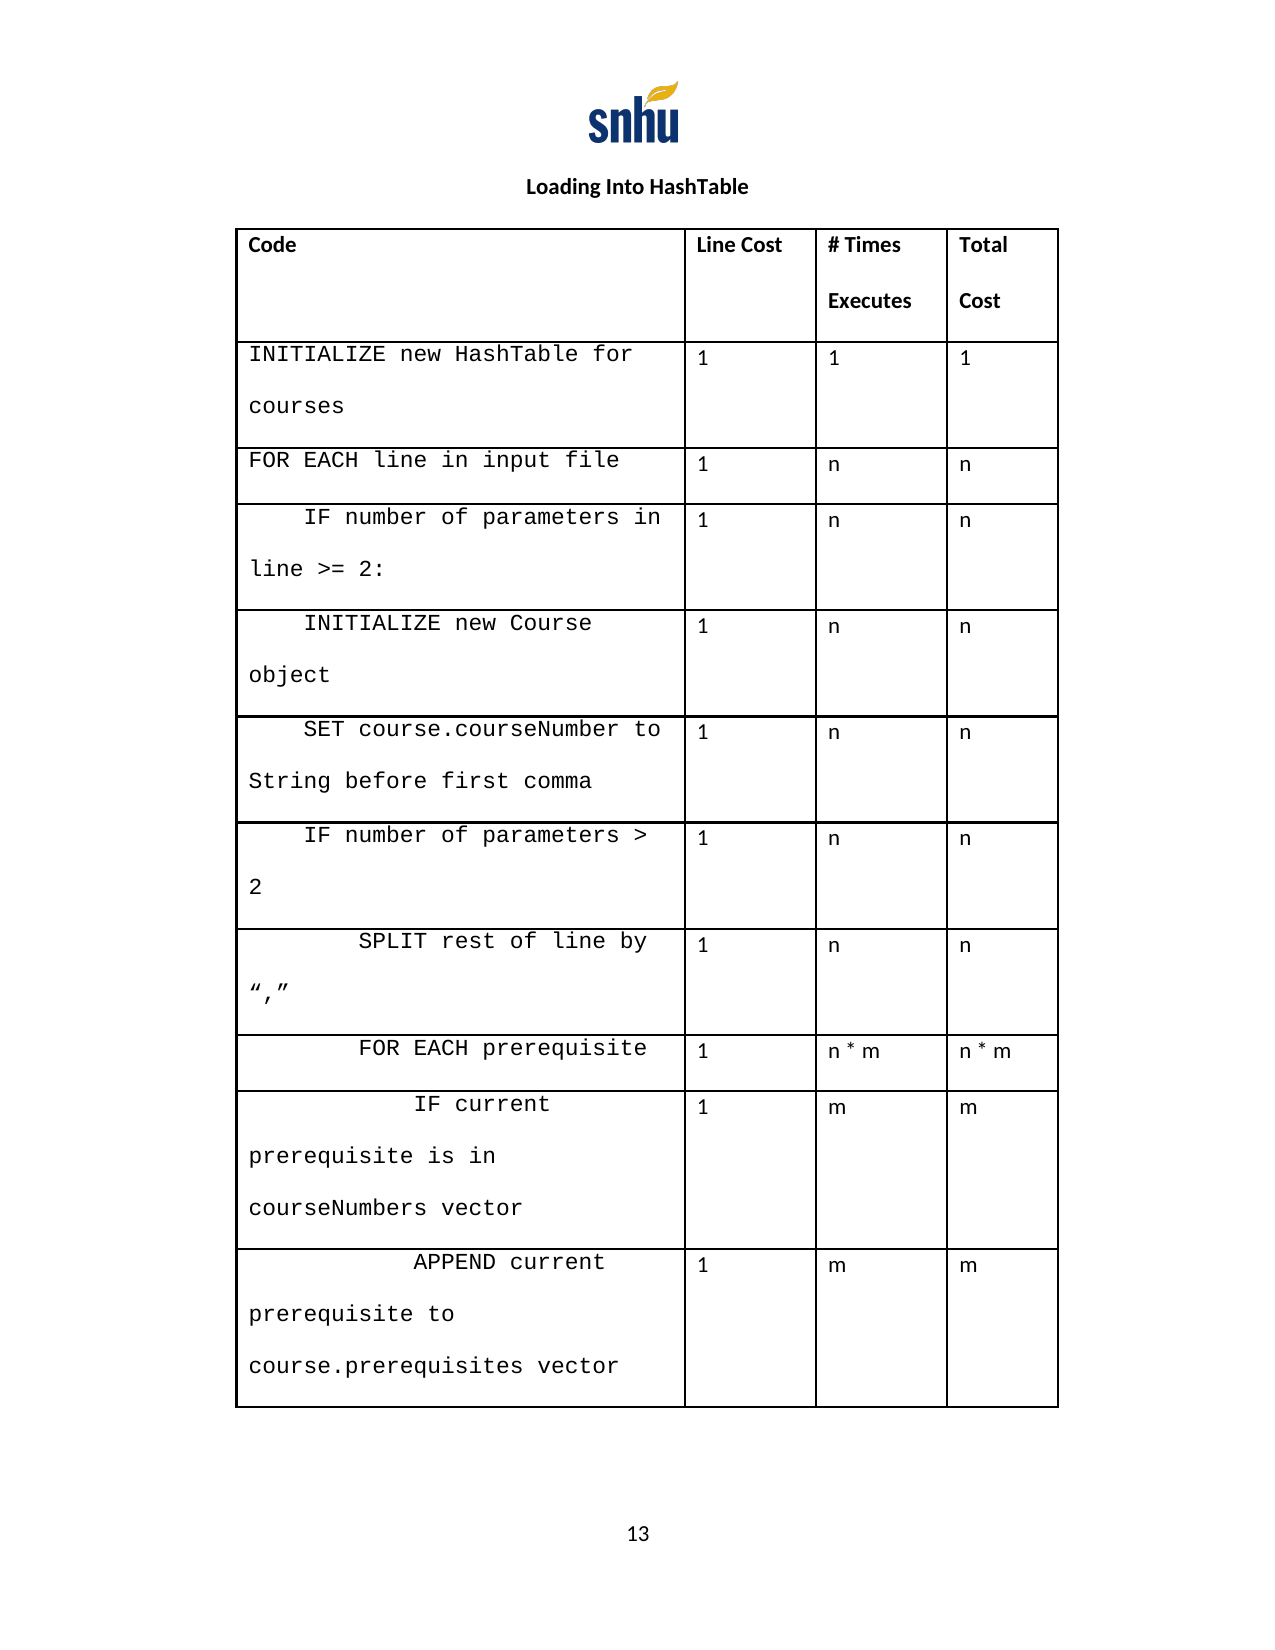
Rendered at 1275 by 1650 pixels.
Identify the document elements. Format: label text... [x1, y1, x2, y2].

table_cell IF number of parameters in line >= 2: [238, 505, 684, 609]
table_cell n [948, 505, 1057, 609]
table_cell n [948, 449, 1057, 503]
table_cell n [948, 930, 1057, 1034]
table_cell 1 [686, 1036, 815, 1090]
table_cell SPLIT rest of line by “,” [238, 930, 684, 1034]
table_cell m [948, 1250, 1057, 1406]
table_cell 1 [686, 505, 815, 609]
table_cell n * m [948, 1036, 1057, 1090]
table_cell n [817, 505, 946, 609]
table_cell n [948, 824, 1057, 928]
table_header Total Cost [948, 230, 1057, 341]
table_header Line Cost [686, 230, 815, 341]
table_header # Times Executes [817, 230, 946, 341]
table_cell n [817, 449, 946, 503]
table_cell 1 [817, 343, 946, 447]
table_cell 1 [686, 449, 815, 503]
table_cell m [817, 1250, 946, 1406]
table_cell 1 [686, 1250, 815, 1406]
table_cell INITIALIZE new HashTable for courses [238, 343, 684, 447]
table_cell n [817, 611, 946, 715]
table_cell 1 [686, 1092, 815, 1248]
table_cell m [817, 1092, 946, 1248]
picture [568, 75, 707, 152]
table_cell INITIALIZE new Course object [238, 611, 684, 715]
table_cell n [817, 718, 946, 821]
table_cell n [817, 930, 946, 1034]
table_cell n [817, 824, 946, 928]
table_cell SET course.courseNumber to String before first comma [238, 718, 684, 821]
table_cell APPEND current prerequisite to course.prerequisites vector [238, 1250, 684, 1406]
table_cell n [948, 718, 1057, 821]
table_cell 1 [948, 343, 1057, 447]
table_cell 1 [686, 930, 815, 1034]
table_cell m [948, 1092, 1057, 1248]
table_cell n * m [817, 1036, 946, 1090]
table_cell n [948, 611, 1057, 715]
table_header Code [238, 230, 684, 341]
table_cell FOR EACH prerequisite [238, 1036, 684, 1090]
table_cell 1 [686, 718, 815, 821]
table_cell IF number of parameters > 2 [238, 824, 684, 928]
text Loading Into HashTable [150, 172, 1125, 200]
table_cell 1 [686, 343, 815, 447]
table_cell 1 [686, 611, 815, 715]
table_cell IF current prerequisite is in courseNumbers vector [238, 1092, 684, 1248]
table_cell 1 [686, 824, 815, 928]
table_cell FOR EACH line in input file [238, 449, 684, 503]
